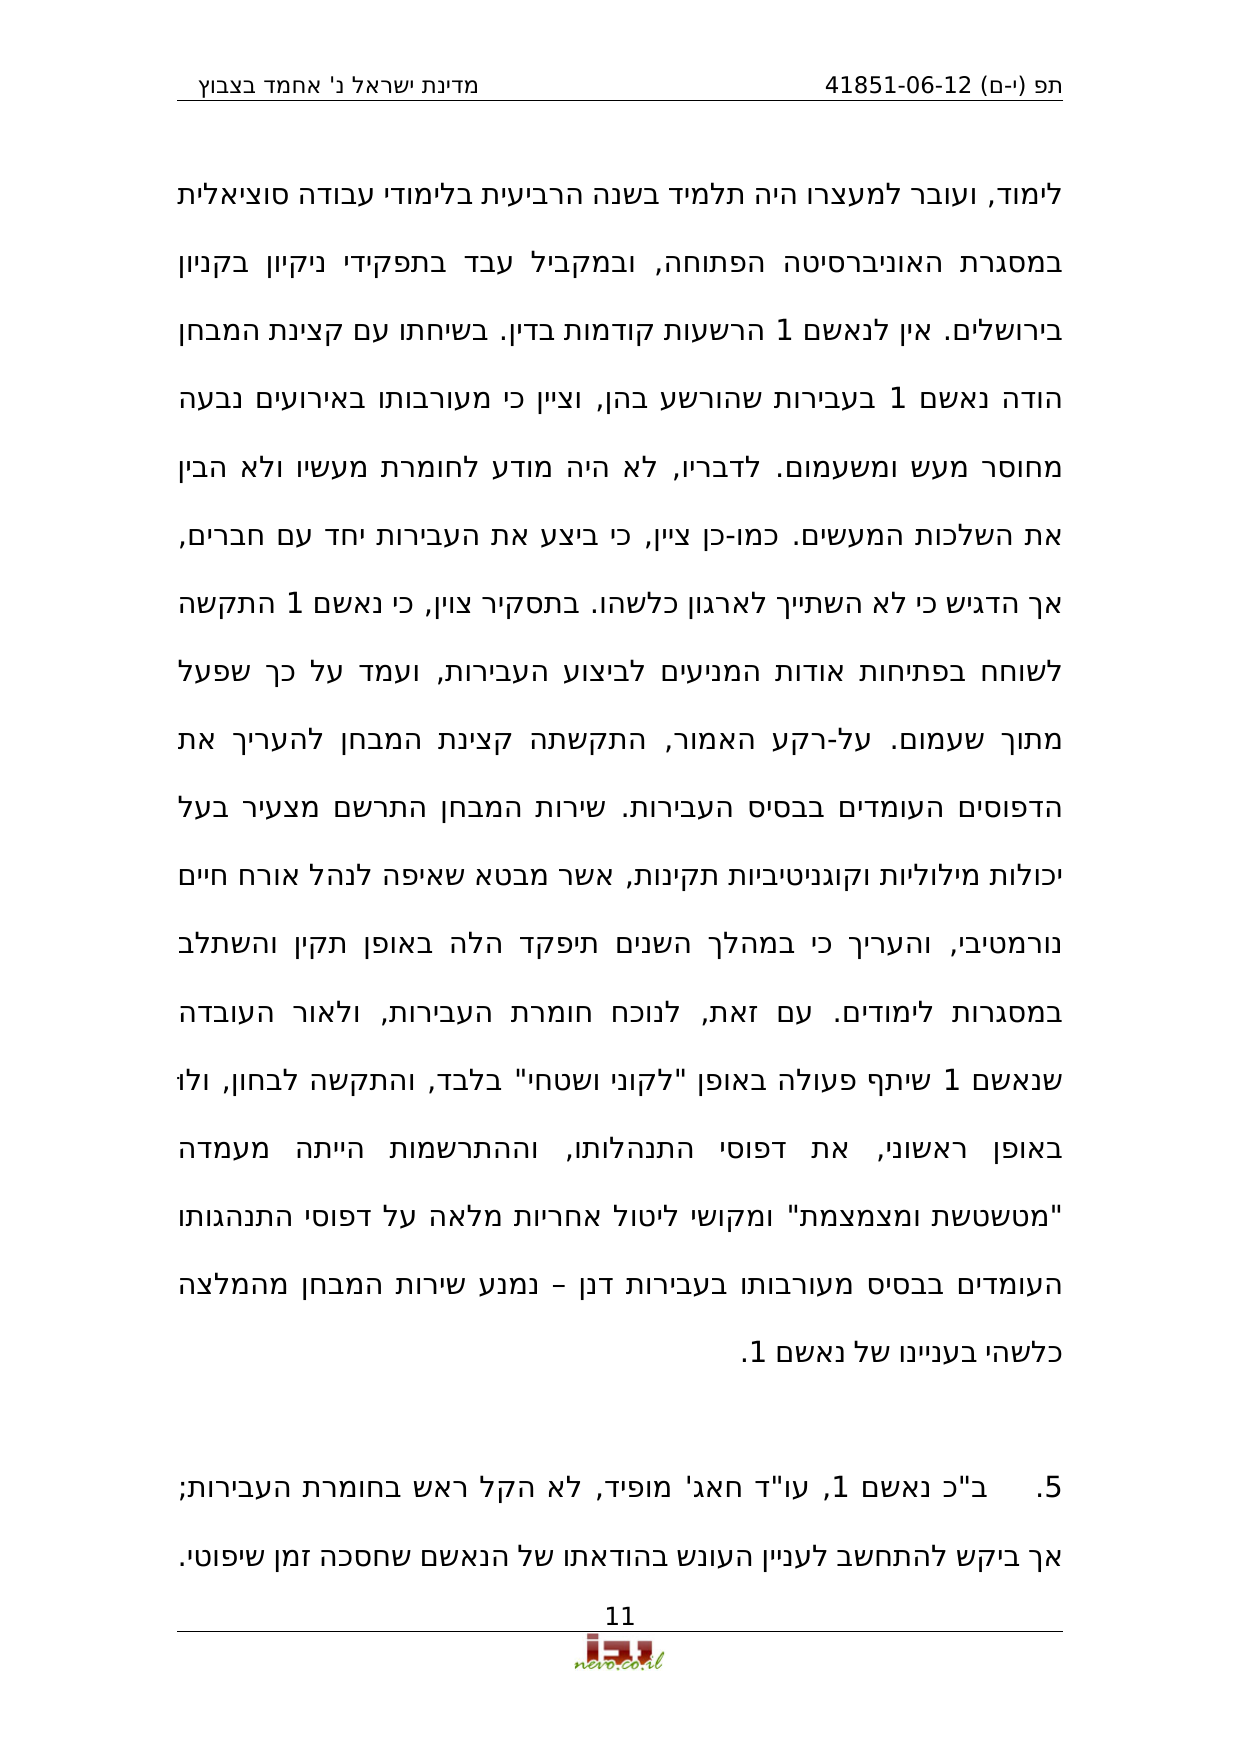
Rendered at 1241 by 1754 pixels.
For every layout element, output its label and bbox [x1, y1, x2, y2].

text [177, 1471, 1063, 1573]
picture [574, 1633, 666, 1671]
text [177, 177, 1063, 1369]
